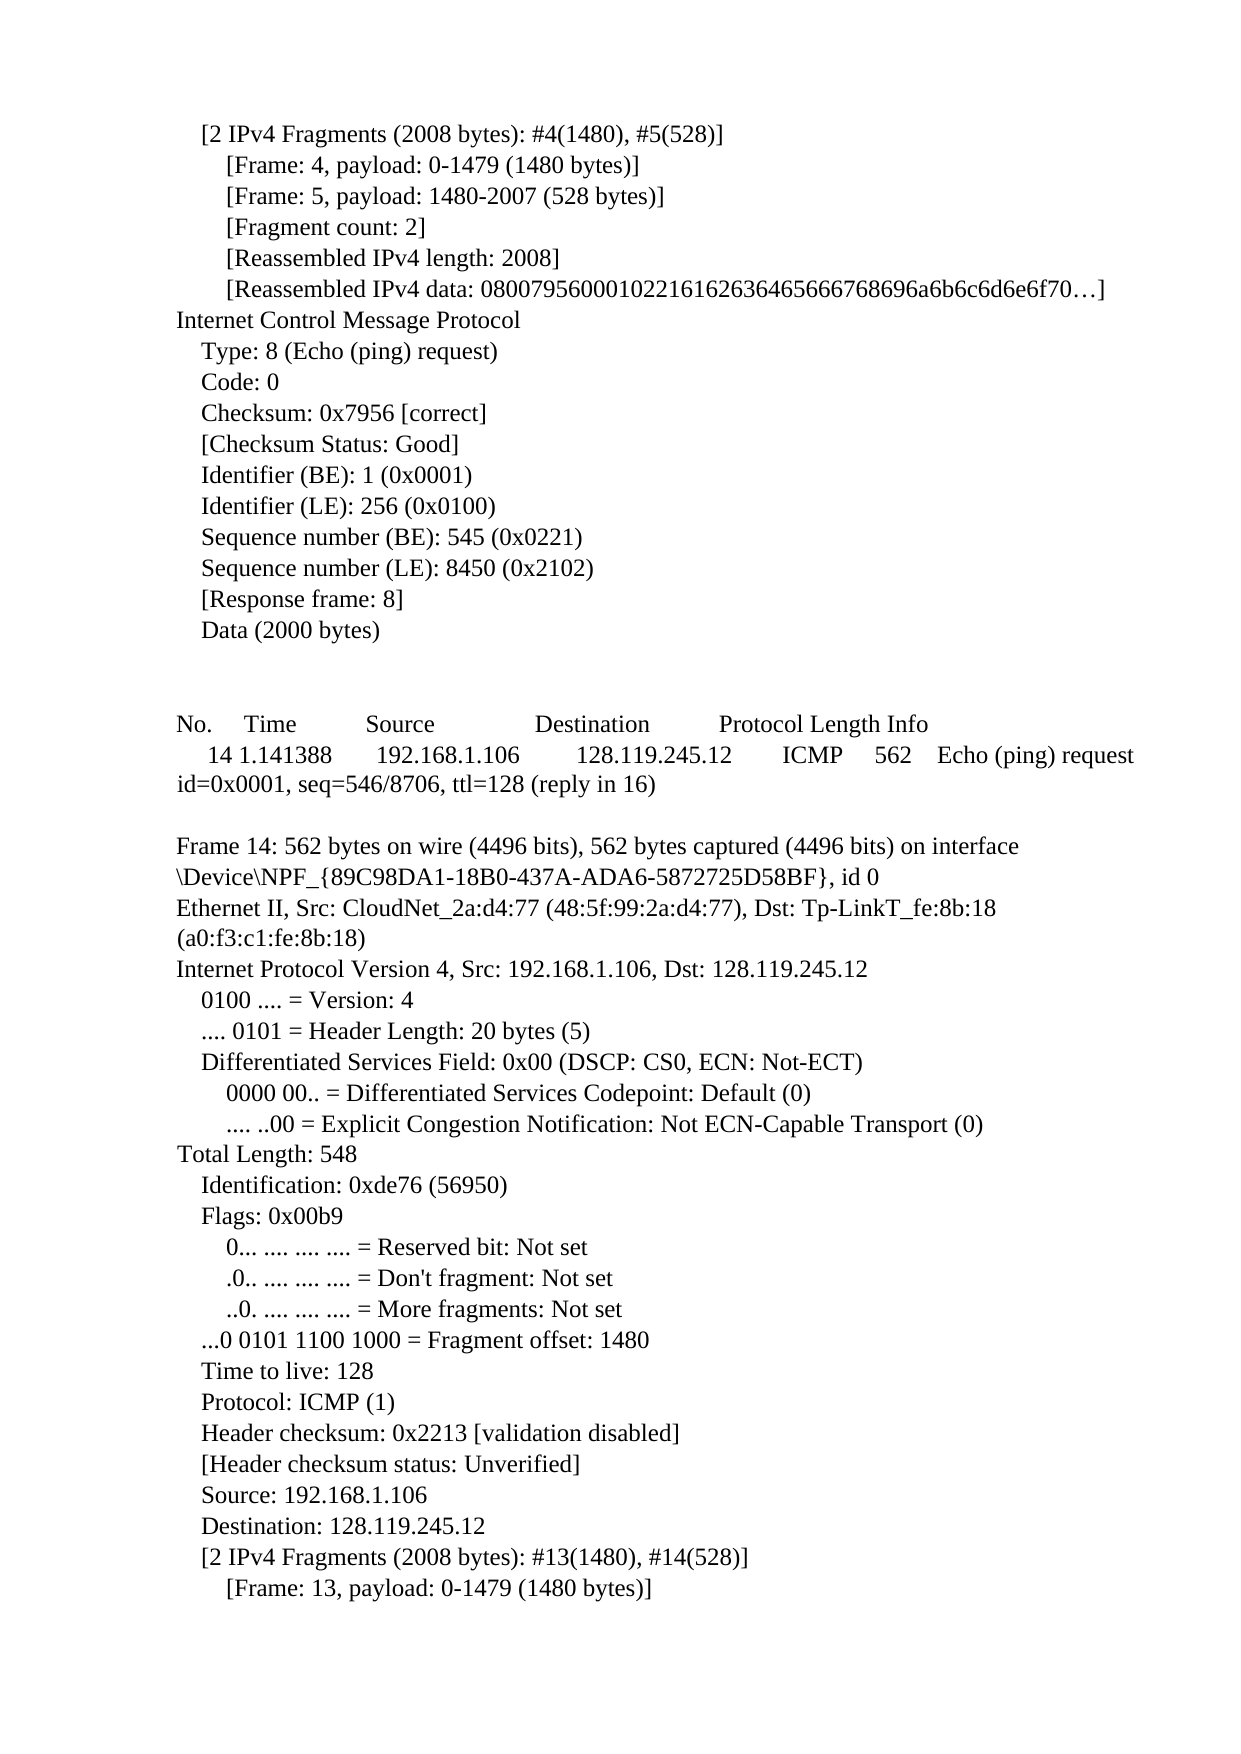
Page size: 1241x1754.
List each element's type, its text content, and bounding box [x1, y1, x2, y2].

text Time to live: 128 [176, 1356, 1154, 1385]
text [Response frame: 8] [176, 584, 1154, 613]
text [Frame: 4, payload: 0-1479 (1480 bytes)] [176, 150, 1154, 179]
text [Reassembled IPv4 data: 08007956000102216162636465666768696a6b6c6d6e6f70…] [176, 274, 1154, 303]
text [2 IPv4 Fragments (2008 bytes): #4(1480), #5(528)] [176, 119, 1154, 148]
text Type: 8 (Echo (ping) request) [176, 336, 1154, 365]
text 0... .... .... .... = Reserved bit: Not set [176, 1232, 1154, 1261]
text Identifier (BE): 1 (0x0001) [176, 460, 1154, 489]
text .... ..00 = Explicit Congestion Notification: Not ECN-Capable Transport (0) Total Length: 548 [176, 1109, 1044, 1168]
text Internet Protocol Version 4, Src: 192.168.1.106, Dst: 128.119.245.12 [176, 954, 1154, 983]
text Differentiated Services Field: 0x00 (DSCP: CS0, ECN: Not-ECT) [176, 1047, 1154, 1076]
text [Reassembled IPv4 length: 2008] [176, 243, 1154, 272]
text Internet Control Message Protocol [176, 305, 1154, 334]
text 0100 .... = Version: 4 [176, 985, 1154, 1014]
text [Frame: 13, payload: 0-1479 (1480 bytes)] [176, 1573, 1154, 1602]
text .... 0101 = Header Length: 20 bytes (5) [176, 1016, 1154, 1045]
text Sequence number (LE): 8450 (0x2102) [176, 553, 1154, 582]
text Ethernet II, Src: CloudNet_2a:d4:77 (48:5f:99:2a:d4:77), Dst: Tp-LinkT_fe:8b:18 (a0:f3:c1:fe:8b:18) [176, 893, 1154, 952]
text Frame 14: 562 bytes on wire (4496 bits), 562 bytes captured (4496 bits) on interface [176, 831, 1154, 860]
text ..0. .... .... .... = More fragments: Not set [176, 1294, 1154, 1323]
text \Device\NPF_{89C98DA1-18B0-437A-ADA6-5872725D58BF}, id 0 [176, 862, 1154, 891]
text Checksum: 0x7956 [correct] [176, 398, 1154, 427]
text ...0 0101 1100 1000 = Fragment offset: 1480 [176, 1325, 1154, 1354]
text Flags: 0x00b9 [176, 1201, 1154, 1230]
text [Frame: 5, payload: 1480-2007 (528 bytes)] [176, 181, 1154, 210]
text Sequence number (BE): 545 (0x0221) [176, 522, 1154, 551]
text Data (2000 bytes) [176, 616, 1154, 644]
text Source: 192.168.1.106 [176, 1480, 1154, 1509]
text [Fragment count: 2] [176, 212, 1154, 241]
text 0000 00.. = Differentiated Services Codepoint: Default (0) [176, 1078, 1154, 1107]
text Code: 0 [176, 367, 1154, 396]
text Identification: 0xde76 (56950) [176, 1170, 1154, 1199]
text Protocol: ICMP (1) [176, 1387, 1154, 1416]
text Identifier (LE): 256 (0x0100) [176, 491, 1154, 520]
text [Checksum Status: Good] [176, 429, 1154, 458]
text No. Time Source Destination Protocol Length Info [176, 709, 1154, 737]
text Header checksum: 0x2213 [validation disabled] [176, 1418, 1154, 1447]
text [2 IPv4 Fragments (2008 bytes): #13(1480), #14(528)] [176, 1542, 1154, 1571]
text .0.. .... .... .... = Don't fragment: Not set [176, 1263, 1154, 1292]
text [Header checksum status: Unverified] [176, 1449, 1154, 1478]
text 14 1.141388 192.168.1.106 128.119.245.12 ICMP 562 Echo (ping) request id=0x0001, seq=546/8706, ttl=128 (reply in 16) [176, 740, 1154, 798]
text Destination: 128.119.245.12 [176, 1511, 1154, 1540]
